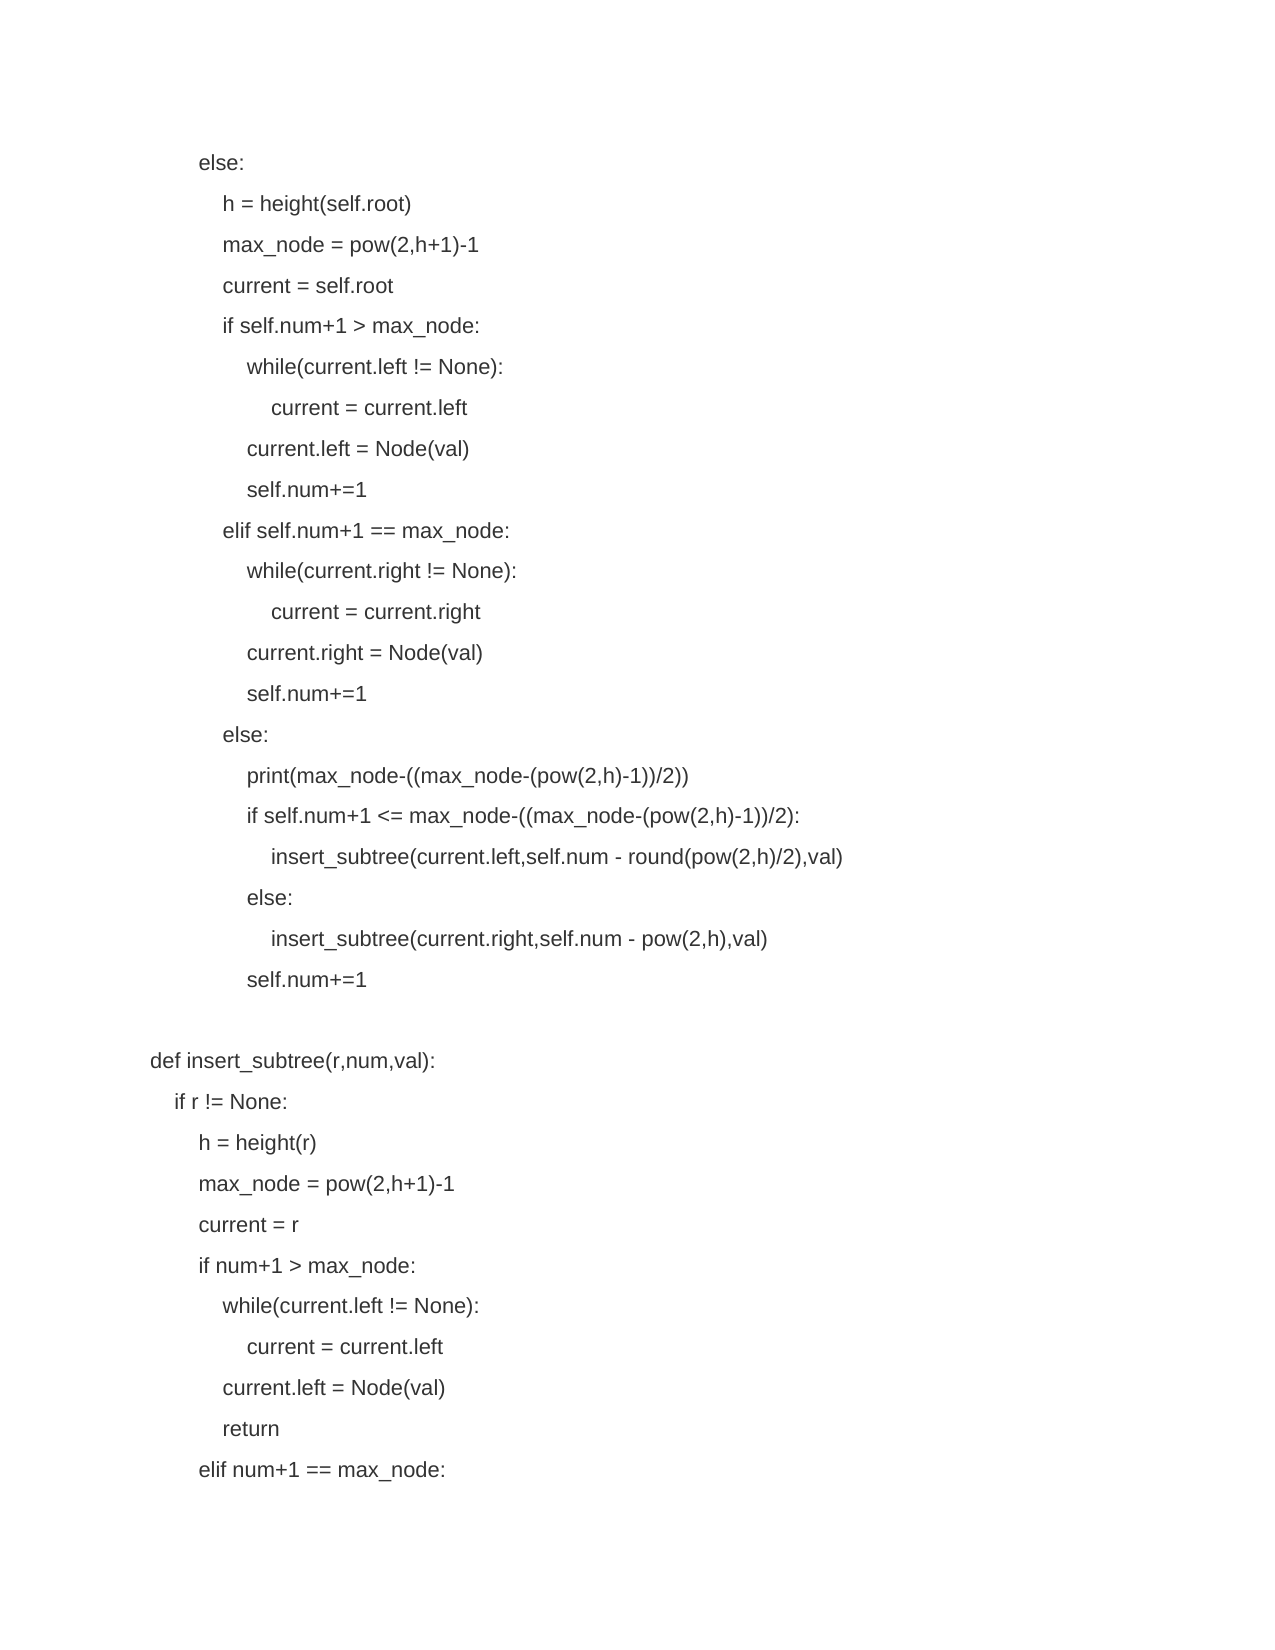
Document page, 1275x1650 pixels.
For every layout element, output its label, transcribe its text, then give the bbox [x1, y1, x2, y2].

text current = current.right [150, 599, 1125, 624]
text elif num+1 == max_node: [150, 1457, 1125, 1482]
text if r != None: [150, 1089, 1125, 1114]
text def insert_subtree(r,num,val): [150, 1048, 1125, 1073]
text h = height(self.root) [150, 191, 1125, 216]
text self.num+=1 [150, 477, 1125, 502]
text while(current.left != None): [150, 354, 1125, 379]
text current = current.left [150, 1334, 1125, 1359]
text if self.num+1 > max_node: [150, 313, 1125, 338]
text if self.num+1 <= max_node-((max_node-(pow(2,h)-1))/2): [150, 803, 1125, 828]
text else: [150, 722, 1125, 747]
text max_node = pow(2,h+1)-1 [150, 232, 1125, 257]
text while(current.right != None): [150, 558, 1125, 583]
text current = r [150, 1212, 1125, 1237]
text current = current.left [150, 395, 1125, 420]
text while(current.left != None): [150, 1293, 1125, 1318]
text h = height(r) [150, 1130, 1125, 1155]
text if num+1 > max_node: [150, 1252, 1125, 1278]
text max_node = pow(2,h+1)-1 [150, 1171, 1125, 1196]
text else: [150, 885, 1125, 910]
text current.left = Node(val) [150, 436, 1125, 461]
text self.num+=1 [150, 681, 1125, 706]
text self.num+=1 [150, 967, 1125, 992]
text current.left = Node(val) [150, 1375, 1125, 1400]
text else: [150, 150, 1125, 175]
text print(max_node-((max_node-(pow(2,h)-1))/2)) [150, 762, 1125, 788]
text insert_subtree(current.left,self.num - round(pow(2,h)/2),val) [150, 844, 1125, 869]
text elif self.num+1 == max_node: [150, 517, 1125, 543]
text current.right = Node(val) [150, 640, 1125, 665]
text insert_subtree(current.right,self.num - pow(2,h),val) [150, 926, 1125, 951]
text current = self.root [150, 272, 1125, 298]
text return [150, 1416, 1125, 1441]
